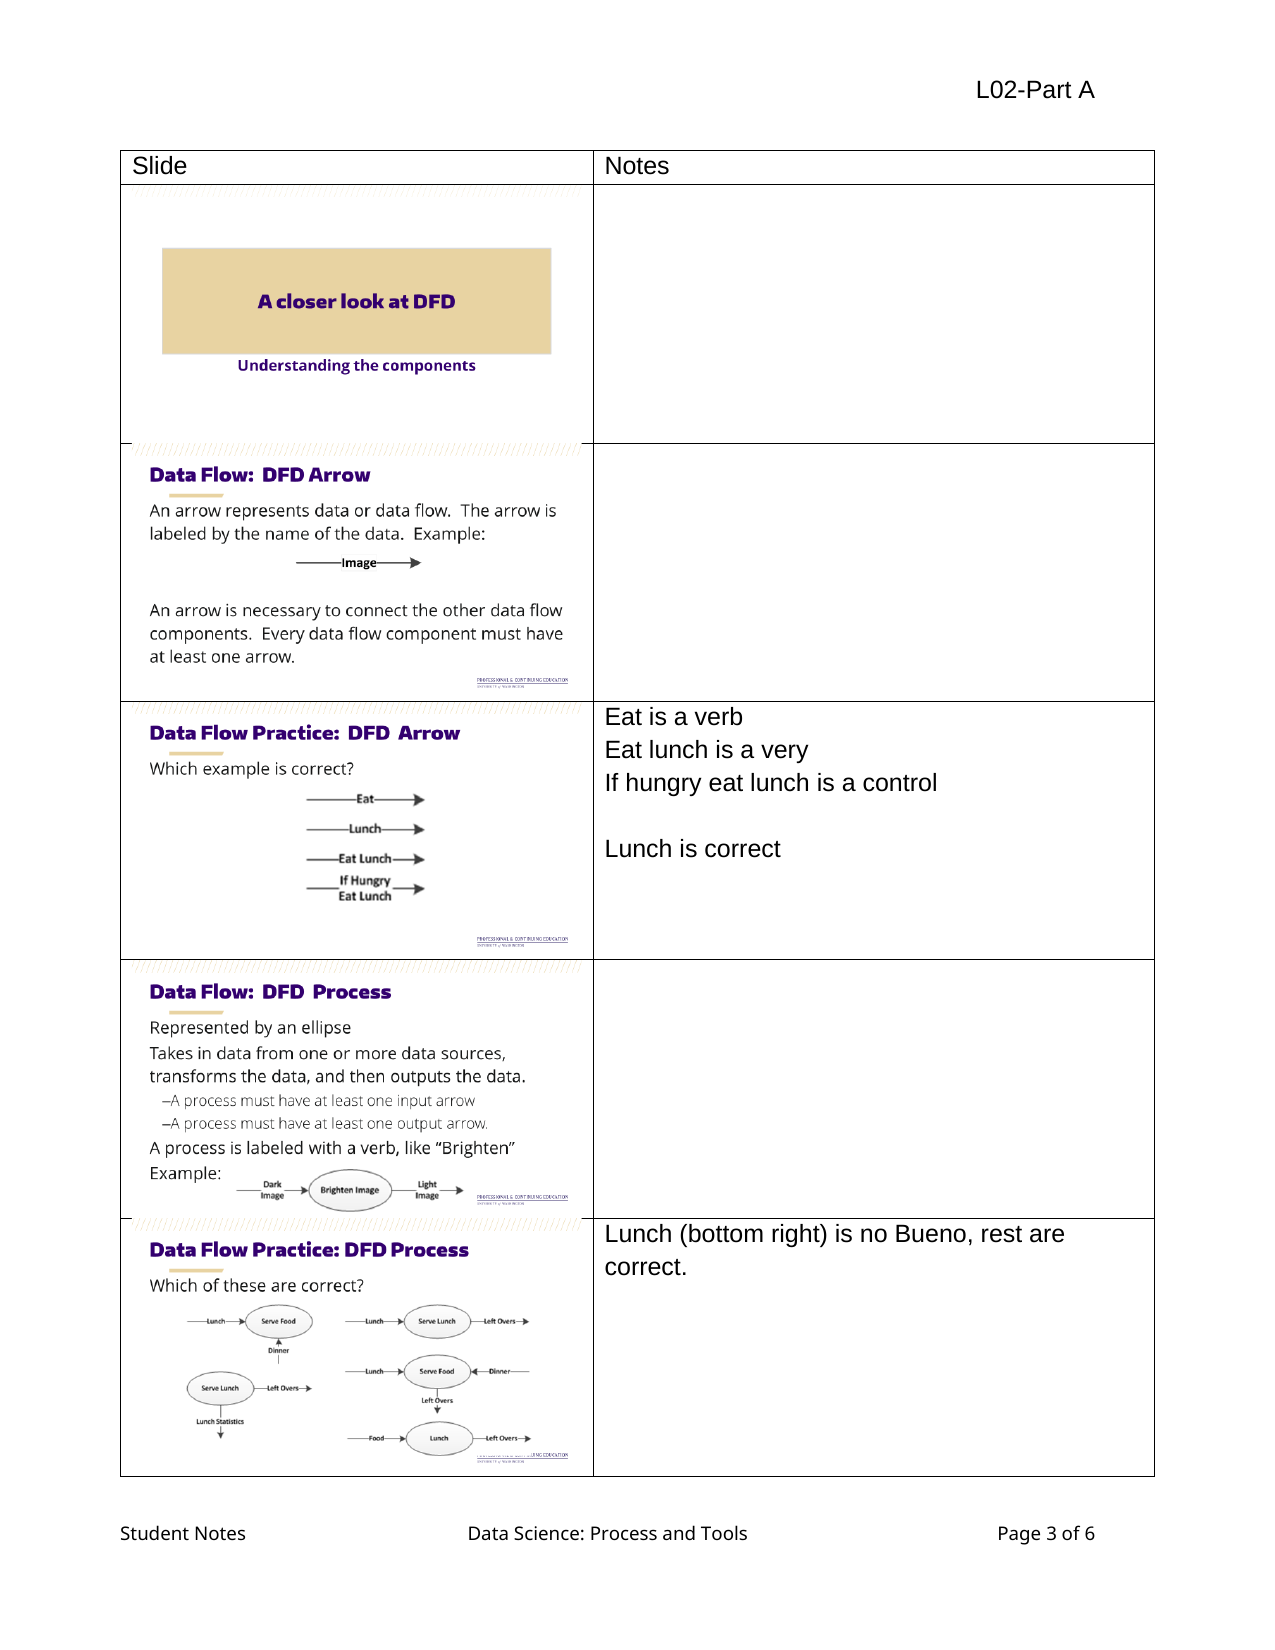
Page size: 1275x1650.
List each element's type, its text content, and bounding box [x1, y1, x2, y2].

table_cell [594, 444, 1154, 701]
picture [131, 443, 582, 697]
picture [131, 960, 582, 1214]
table_header Notes [594, 151, 1154, 184]
table_cell [121, 702, 593, 959]
picture [131, 702, 582, 956]
picture [131, 1218, 582, 1472]
table_cell [594, 185, 1154, 442]
table_cell [121, 1219, 593, 1476]
table_header Slide [121, 151, 593, 184]
table_cell Lunch (bottom right) is no Bueno, rest are correct. [594, 1219, 1154, 1476]
table_cell [121, 185, 593, 442]
table_cell [121, 960, 593, 1218]
picture [131, 185, 582, 439]
table_cell Eat is a verb Eat lunch is a very If hungry eat lunch is a control Lunch is correct [594, 702, 1154, 959]
table_cell [121, 444, 593, 701]
table_cell [594, 960, 1154, 1218]
